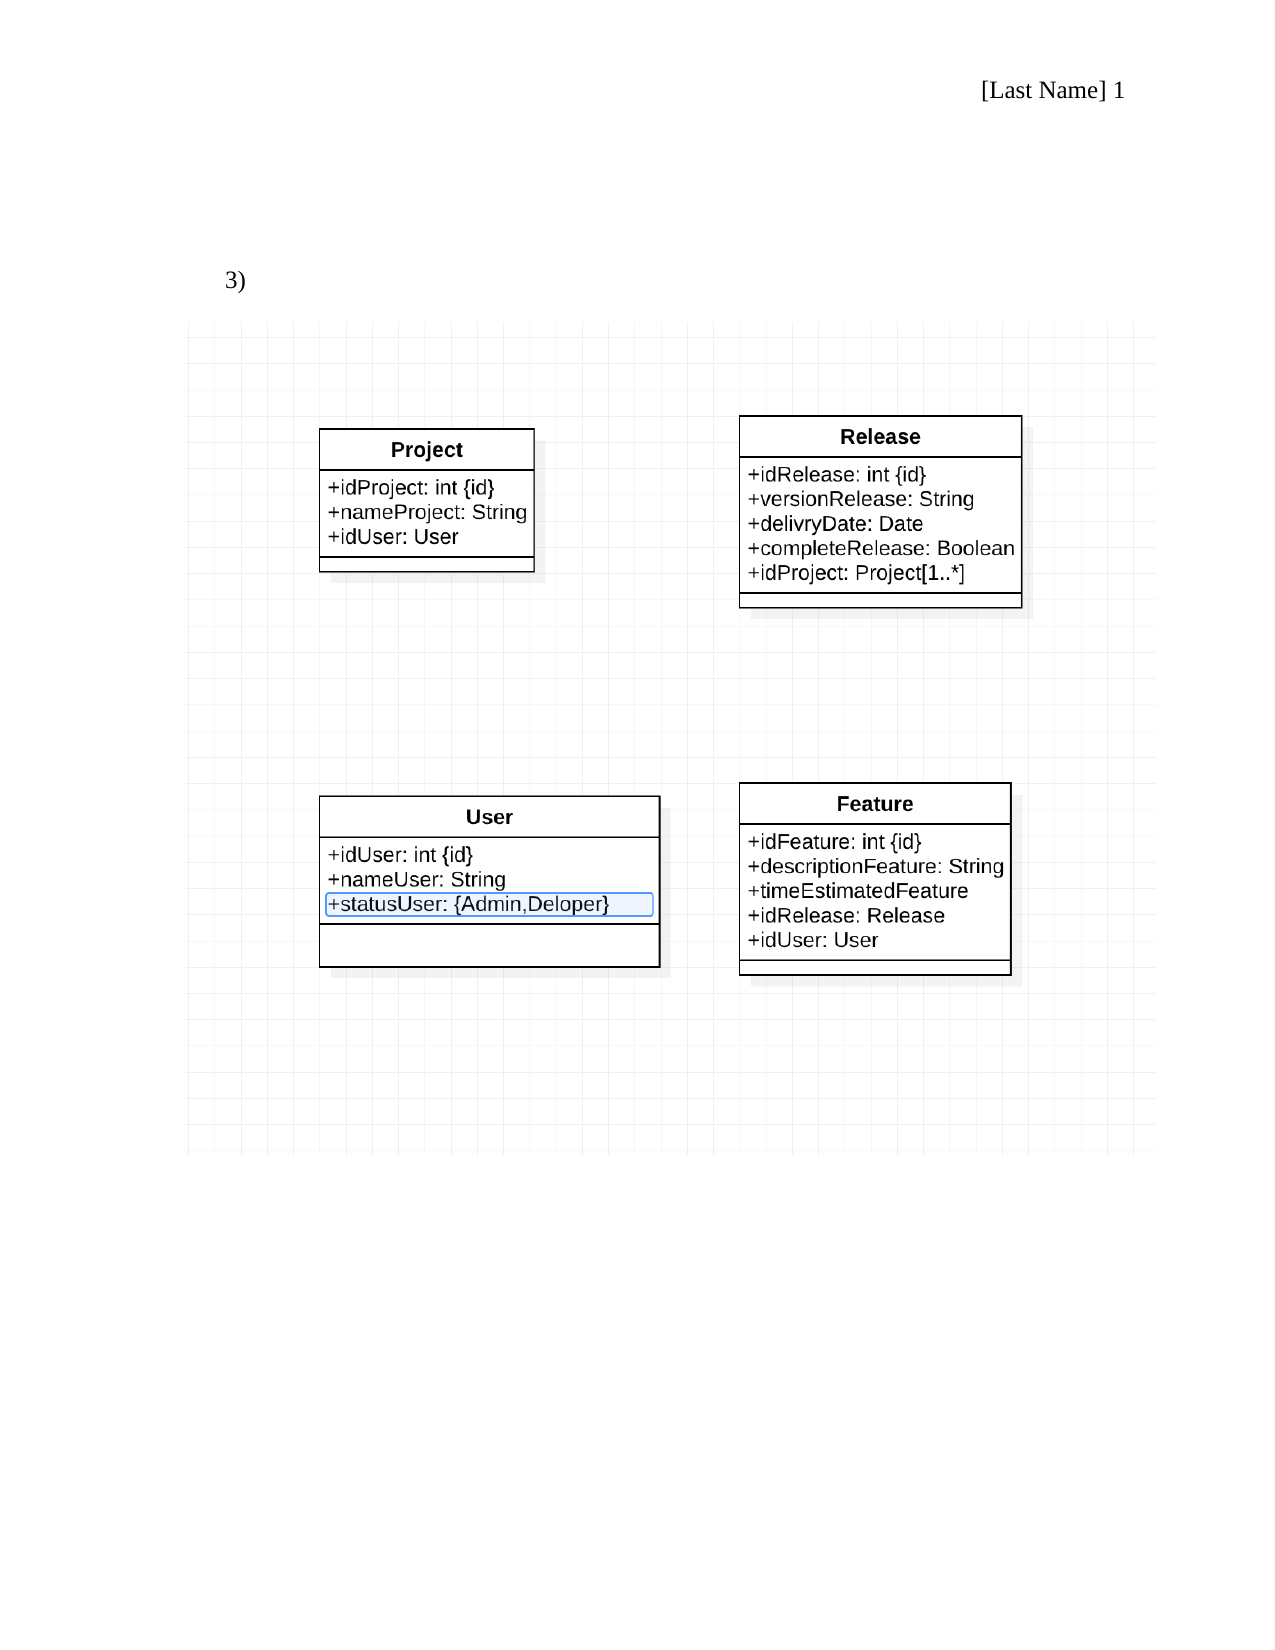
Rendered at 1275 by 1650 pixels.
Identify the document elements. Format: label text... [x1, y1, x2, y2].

text 3) [150, 265, 1125, 294]
picture [183, 322, 1155, 1154]
